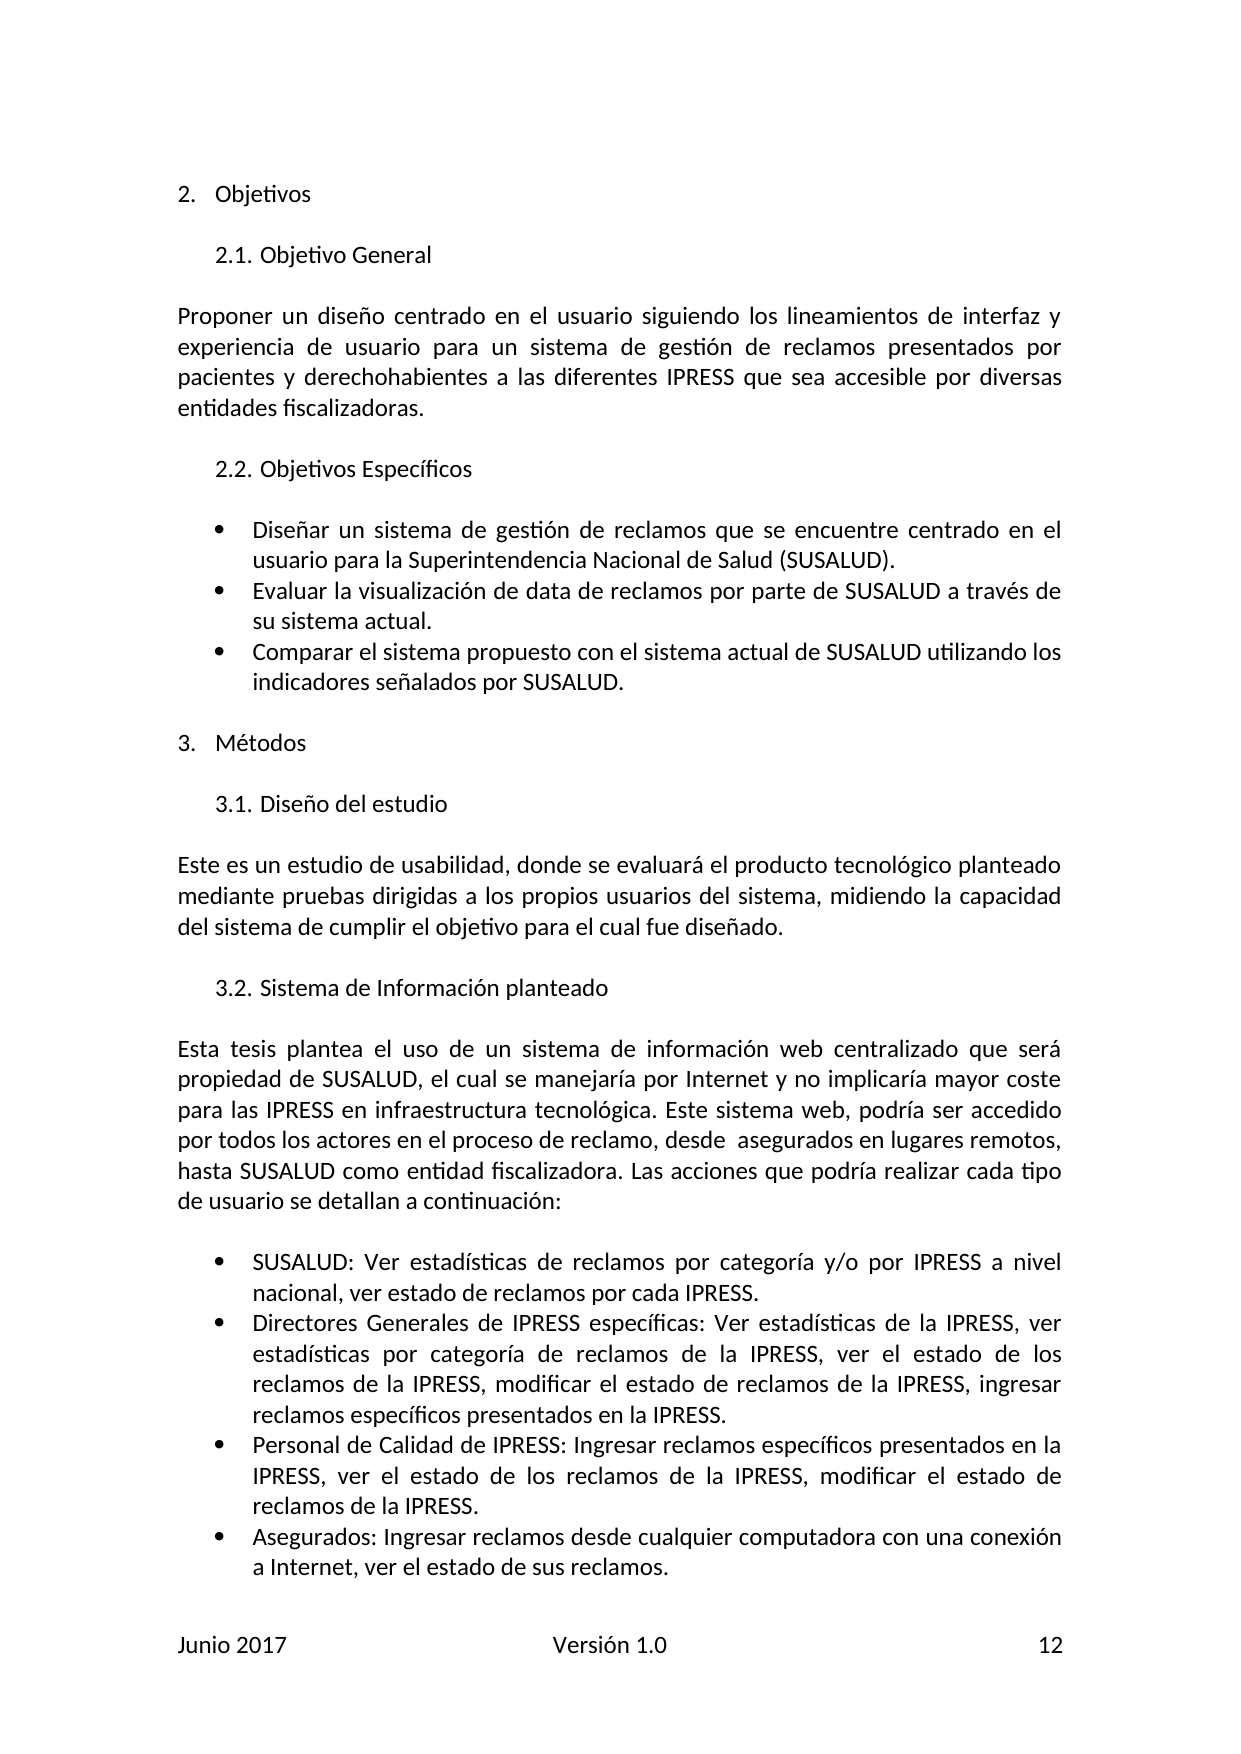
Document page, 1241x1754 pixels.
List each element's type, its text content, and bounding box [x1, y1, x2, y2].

list Métodos [177, 727, 1063, 758]
list Sistema de Información planteado [215, 972, 1063, 1002]
text Este es un estudio de usabilidad, donde se evaluará el producto tecnológico planteado mediante pruebas dirigidas a los propios usuarios del sistema, midiendo la capacidad del sistema de cumplir el objetivo para el cual fue diseñado. [177, 849, 1063, 941]
text Proponer un diseño centrado en el usuario siguiendo los lineamientos de interfaz y experiencia de usuario para un sistema de gestión de reclamos presentados por pacientes y derechohabientes a las diferentes IPRESS que sea accesible por diversas entidades fiscalizadoras. [177, 300, 1063, 422]
list Objetivo General [215, 239, 1063, 270]
text Esta tesis plantea el uso de un sistema de información web centralizado que será propiedad de SUSALUD, el cual se manejaría por Internet y no implicaría mayor coste para las IPRESS en infraestructura tecnológica. Este sistema web, podría ser accedido por todos los actores en el proceso de reclamo, desde asegurados en lugares remotos, hasta SUSALUD como entidad fiscalizadora. Las acciones que podría realizar cada tipo de usuario se detallan a continuación: [177, 1033, 1063, 1216]
list Evaluar la visualización de data de reclamos por parte de SUSALUD a través de su sistema actual. [215, 575, 1063, 636]
list Objetivos Específicos [215, 453, 1063, 483]
list SUSALUD: Ver estadísticas de reclamos por categoría y/o por IPRESS a nivel nacional, ver estado de reclamos por cada IPRESS. [215, 1246, 1063, 1307]
list Diseñar un sistema de gestión de reclamos que se encuentre centrado en el usuario para la Superintendencia Nacional de Salud (SUSALUD). [215, 514, 1063, 575]
list Objetivos [177, 178, 1063, 209]
list Diseño del estudio [215, 788, 1063, 819]
list Asegurados: Ingresar reclamos desde cualquier computadora con una conexión a Internet, ver el estado de sus reclamos. [215, 1521, 1063, 1582]
list Directores Generales de IPRESS específicas: Ver estadísticas de la IPRESS, ver estadísticas por categoría de reclamos de la IPRESS, ver el estado de los reclamos de la IPRESS, modificar el estado de reclamos de la IPRESS, ingresar reclamos específicos presentados en la IPRESS. [215, 1307, 1063, 1429]
list Comparar el sistema propuesto con el sistema actual de SUSALUD utilizando los indicadores señalados por SUSALUD. [215, 636, 1063, 697]
